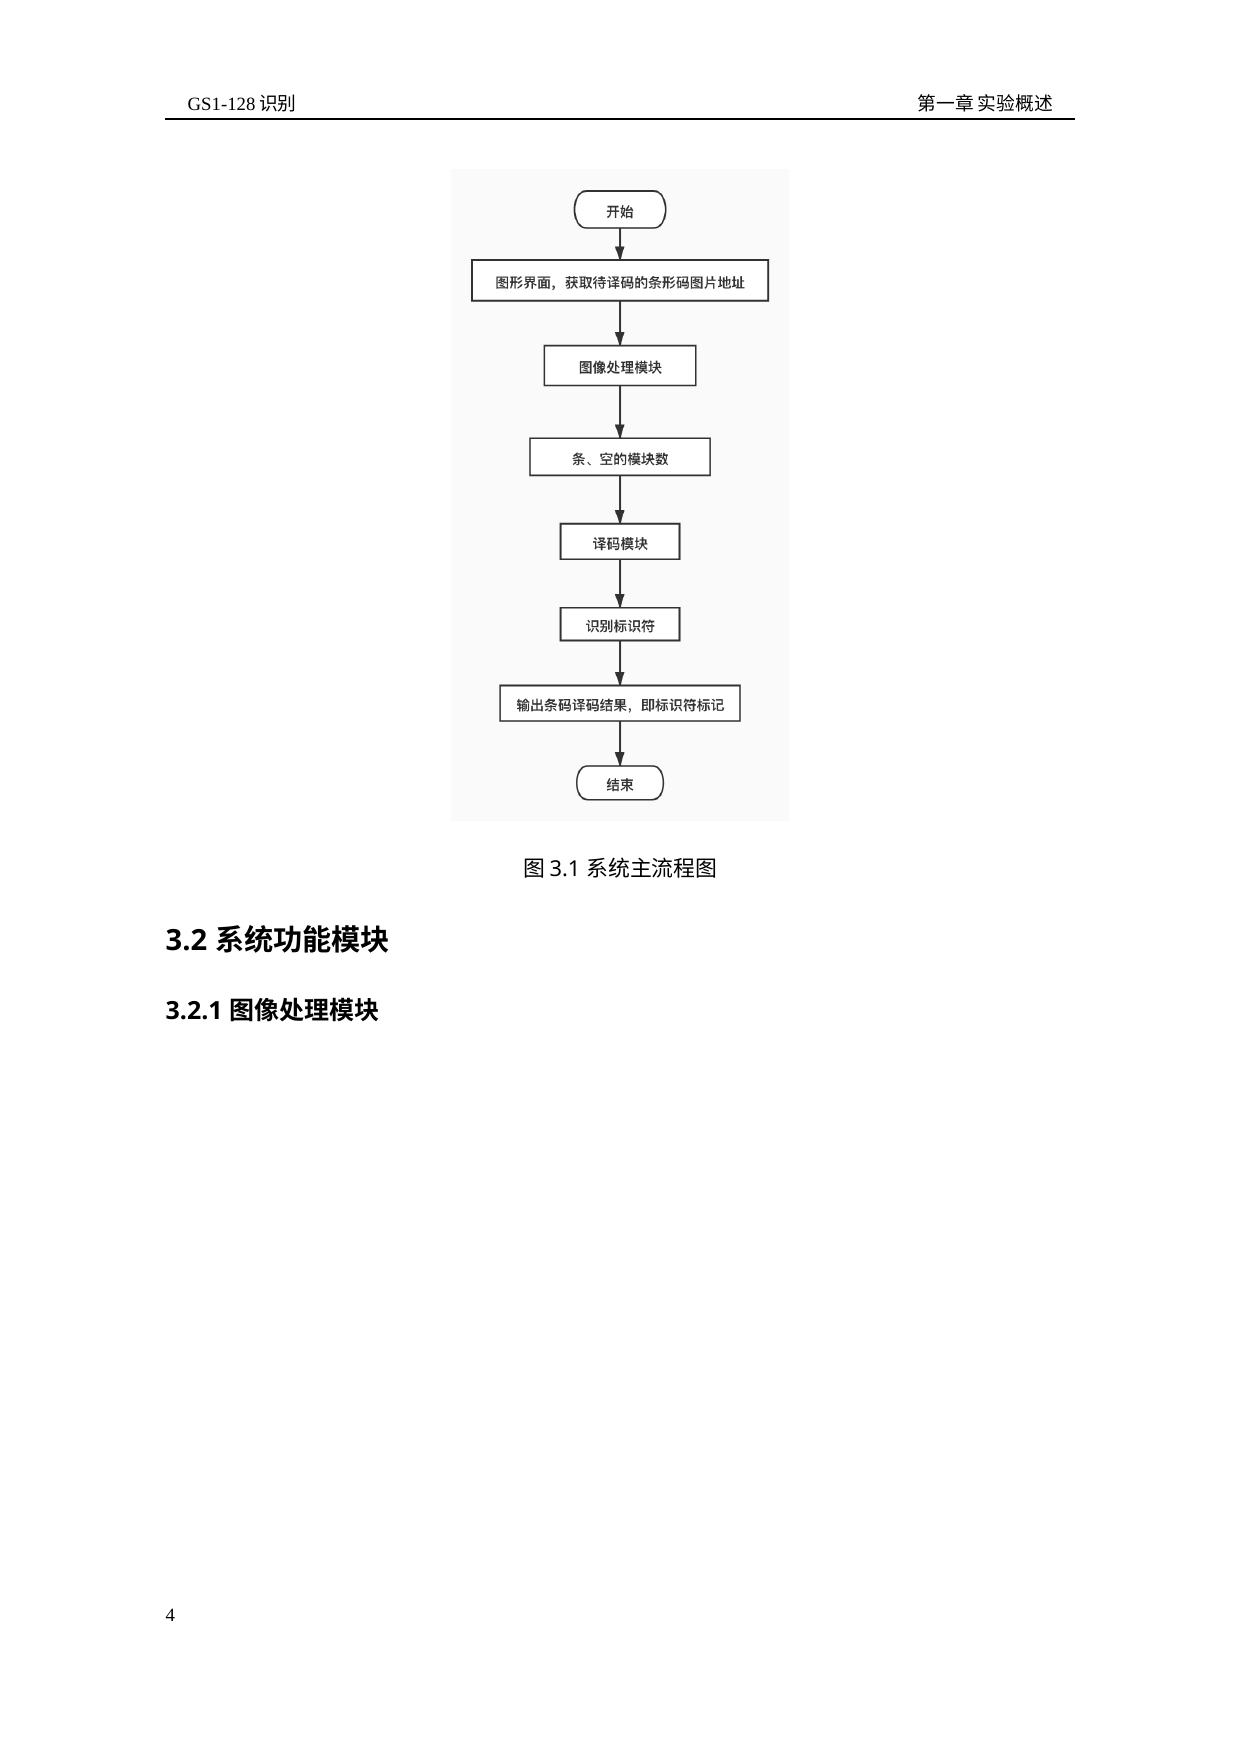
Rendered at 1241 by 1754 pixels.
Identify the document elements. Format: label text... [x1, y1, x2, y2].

subtitle 3.2.1 图像处理模块 [165, 987, 1075, 1031]
picture [451, 169, 790, 821]
text 图3.1 系统主流程图 [165, 844, 1075, 888]
subtitle 3.2 系统功能模块 [165, 916, 1075, 960]
